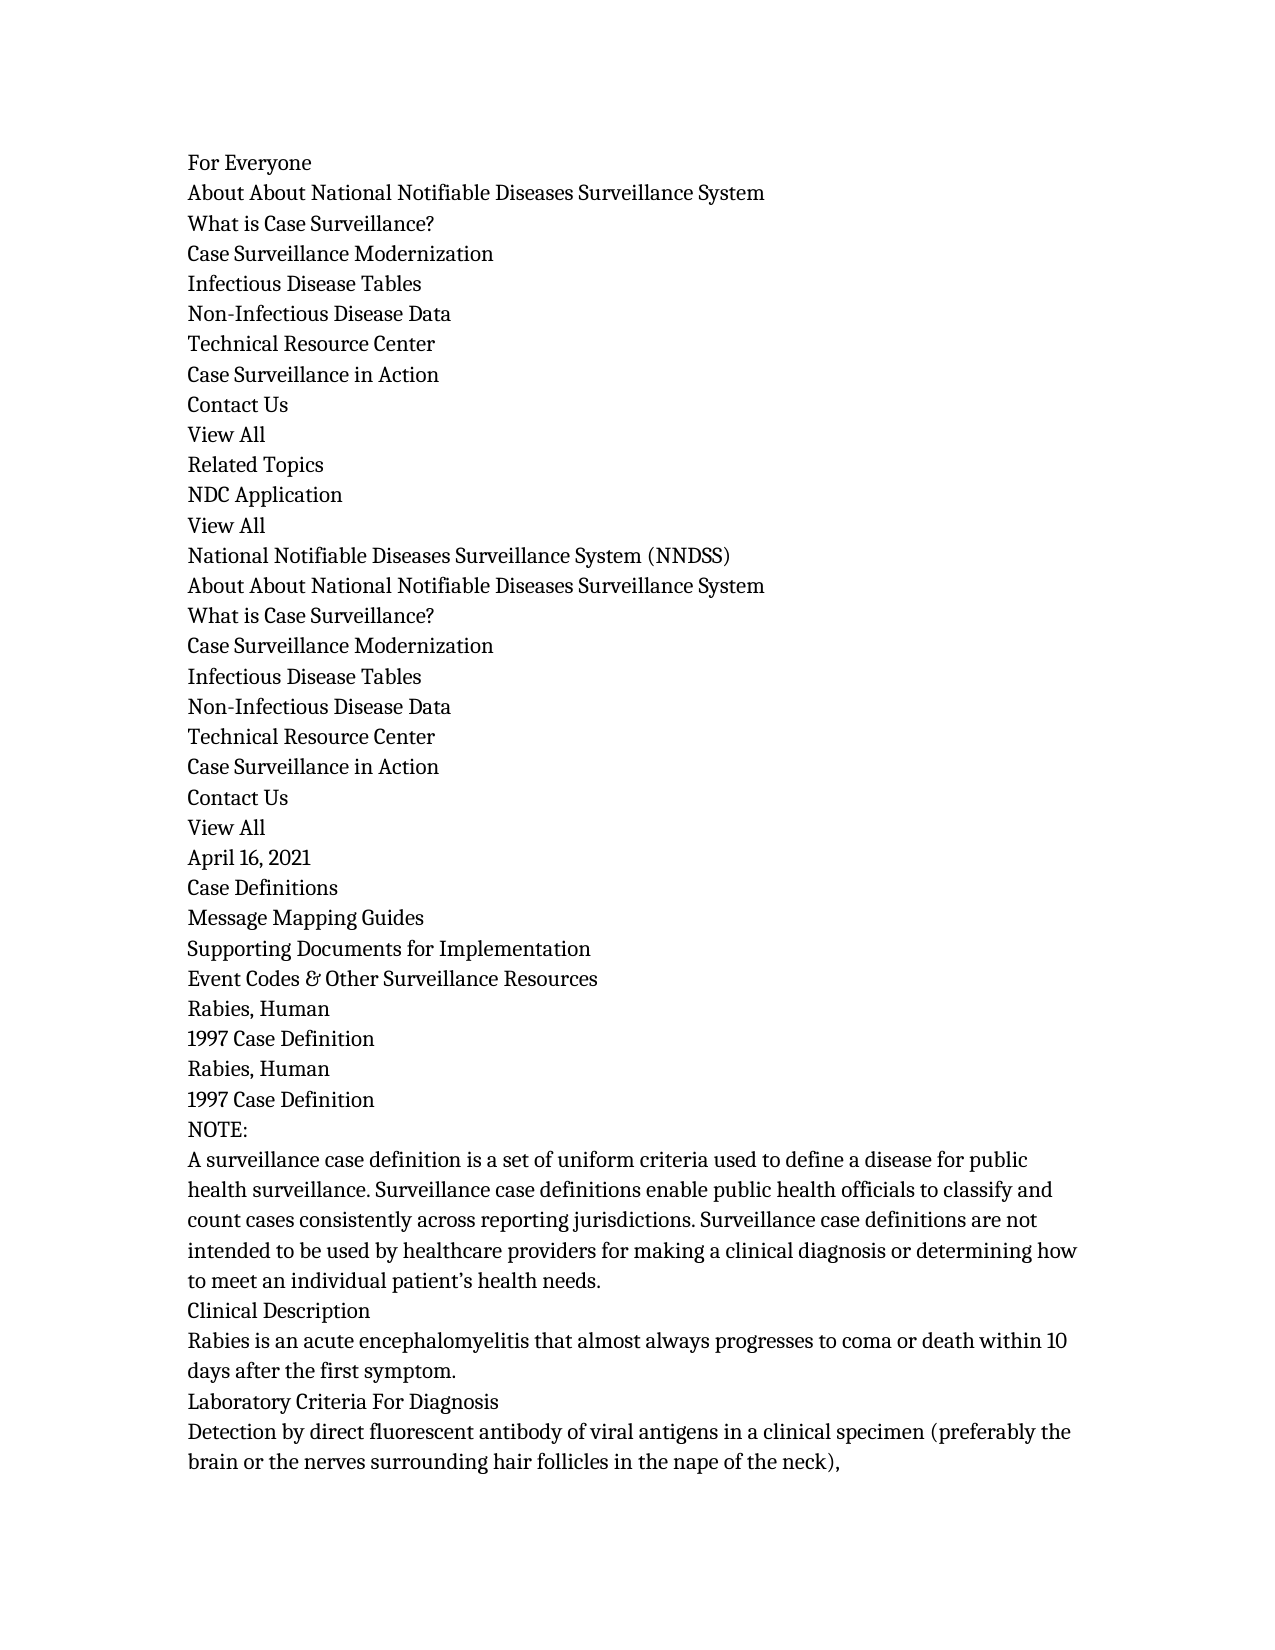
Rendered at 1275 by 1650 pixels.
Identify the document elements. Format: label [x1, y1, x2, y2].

text [187, 150, 1087, 1475]
